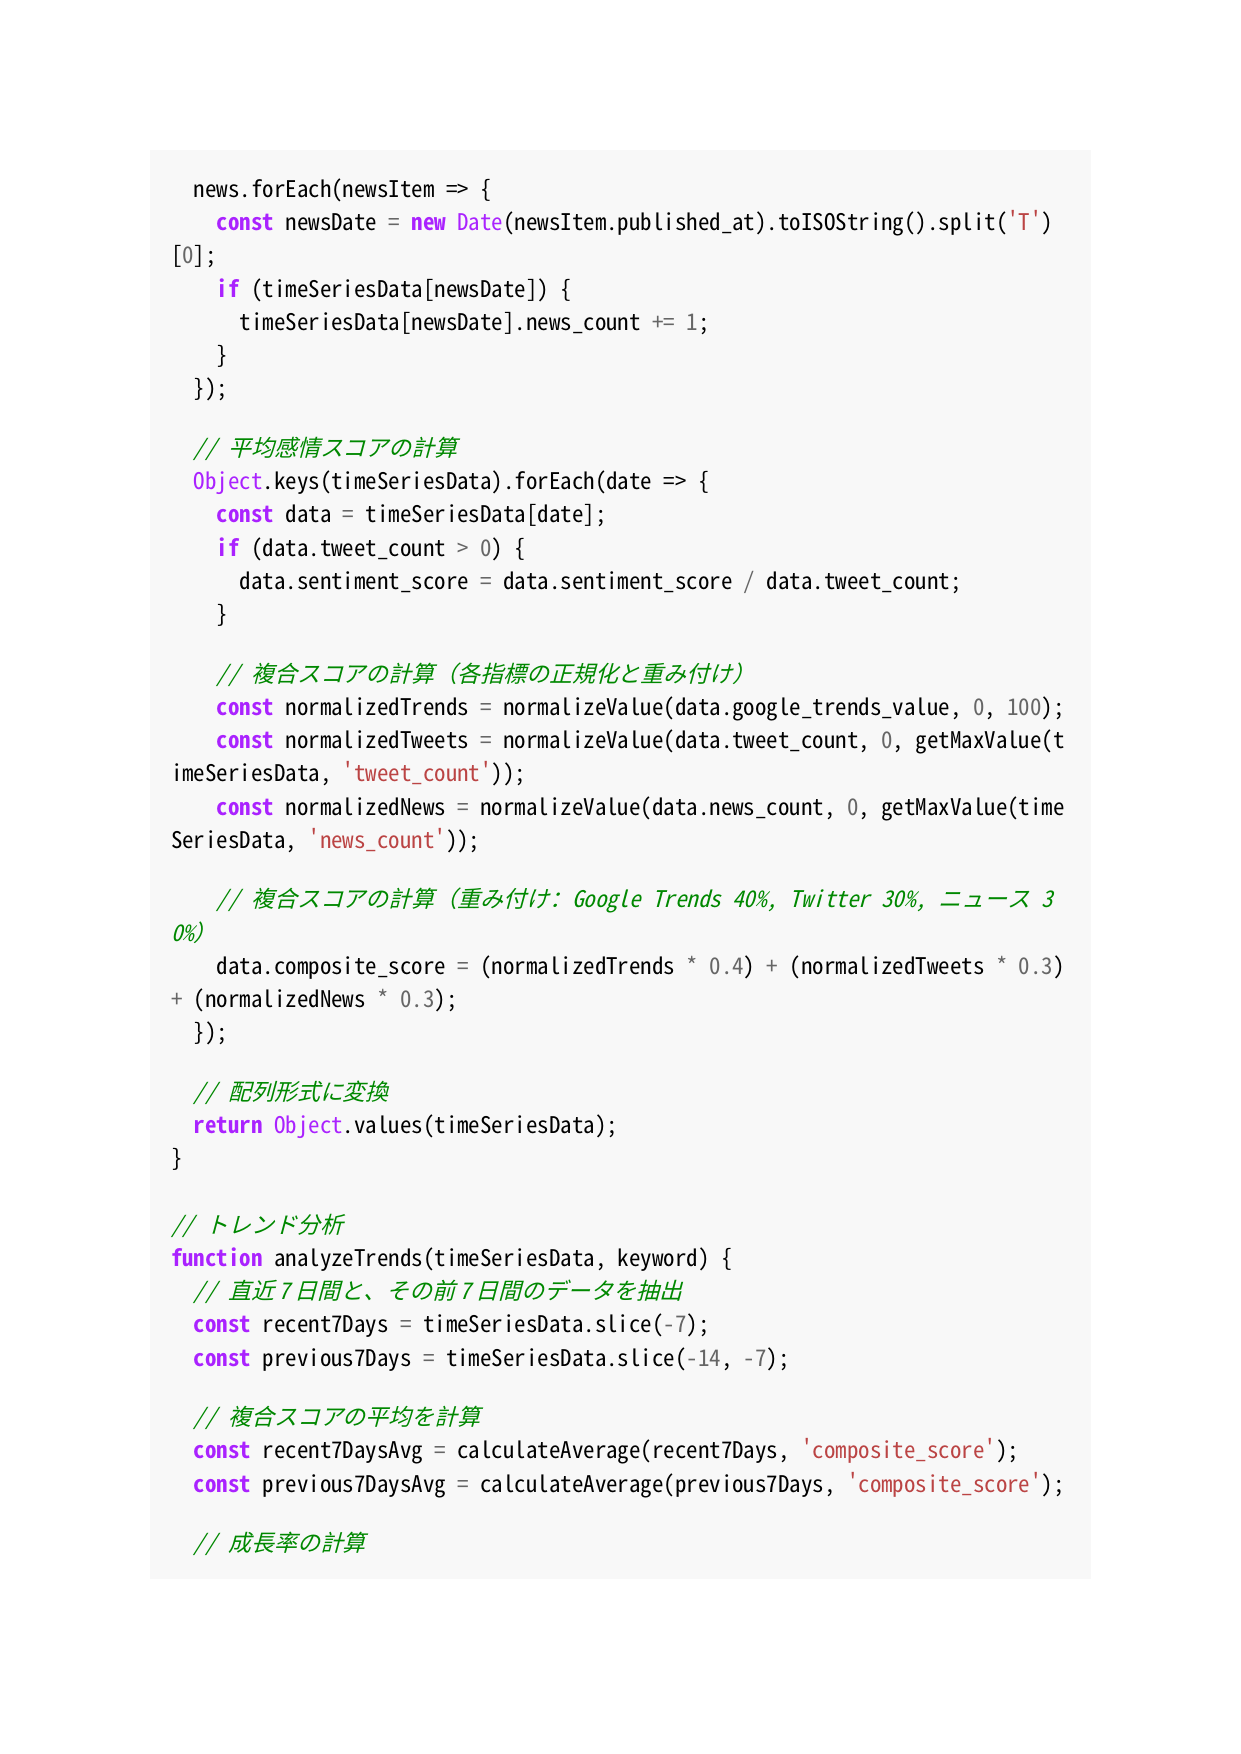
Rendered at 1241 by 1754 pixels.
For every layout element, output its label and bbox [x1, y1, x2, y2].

table_header [150, 150, 1091, 1579]
